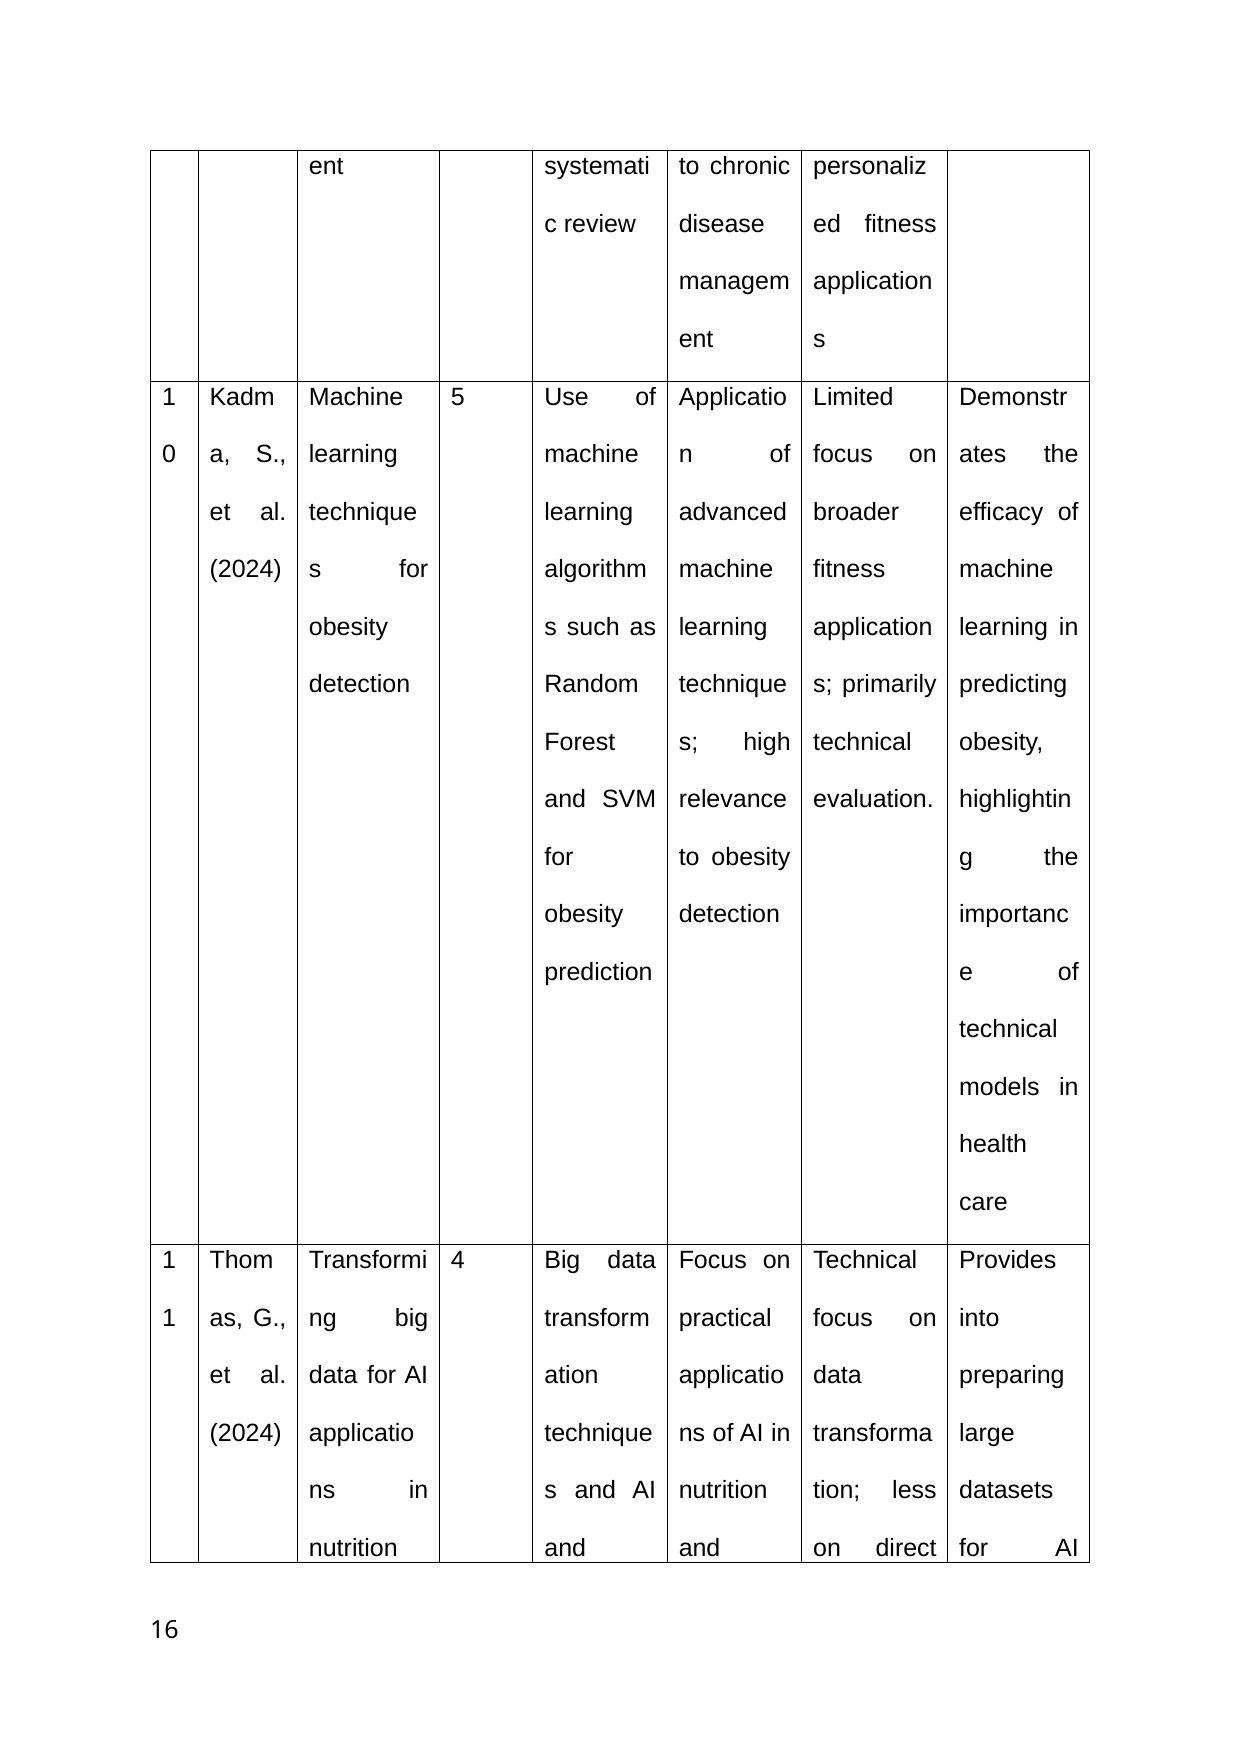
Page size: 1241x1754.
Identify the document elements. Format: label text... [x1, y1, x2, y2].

table_cell Kadma, S., et al. (2024) [199, 382, 297, 1244]
table_cell 4 [440, 1245, 532, 1562]
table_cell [298, 1245, 439, 1562]
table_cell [533, 151, 667, 381]
table_cell Demonstrates the efficacy of machine learning in predicting obesity, highlighting the importance of technical models in health care [948, 382, 1089, 1244]
table_cell 9 [151, 151, 198, 381]
table_cell [948, 151, 1089, 381]
table_cell Application of advanced machine learning techniques; high relevance to obesity detection [668, 382, 801, 1244]
table_cell 5 [440, 382, 532, 1244]
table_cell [199, 1245, 297, 1562]
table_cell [533, 1245, 667, 1562]
table_cell 10 [151, 382, 198, 1244]
table_cell Use of machine learning algorithms such as Random Forest and SVM for obesity prediction [533, 382, 667, 1244]
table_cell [199, 151, 297, 381]
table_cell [802, 1245, 947, 1562]
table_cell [668, 151, 801, 381]
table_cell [802, 151, 947, 381]
table_cell Machine learning techniques for obesity detection [298, 382, 439, 1244]
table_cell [668, 1245, 801, 1562]
table_cell 11 [151, 1245, 198, 1562]
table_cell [948, 1245, 1089, 1562]
table_cell 4 [440, 151, 532, 381]
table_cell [298, 151, 439, 381]
table_cell Limited focus on broader fitness applications; primarily technical evaluation. [802, 382, 947, 1244]
